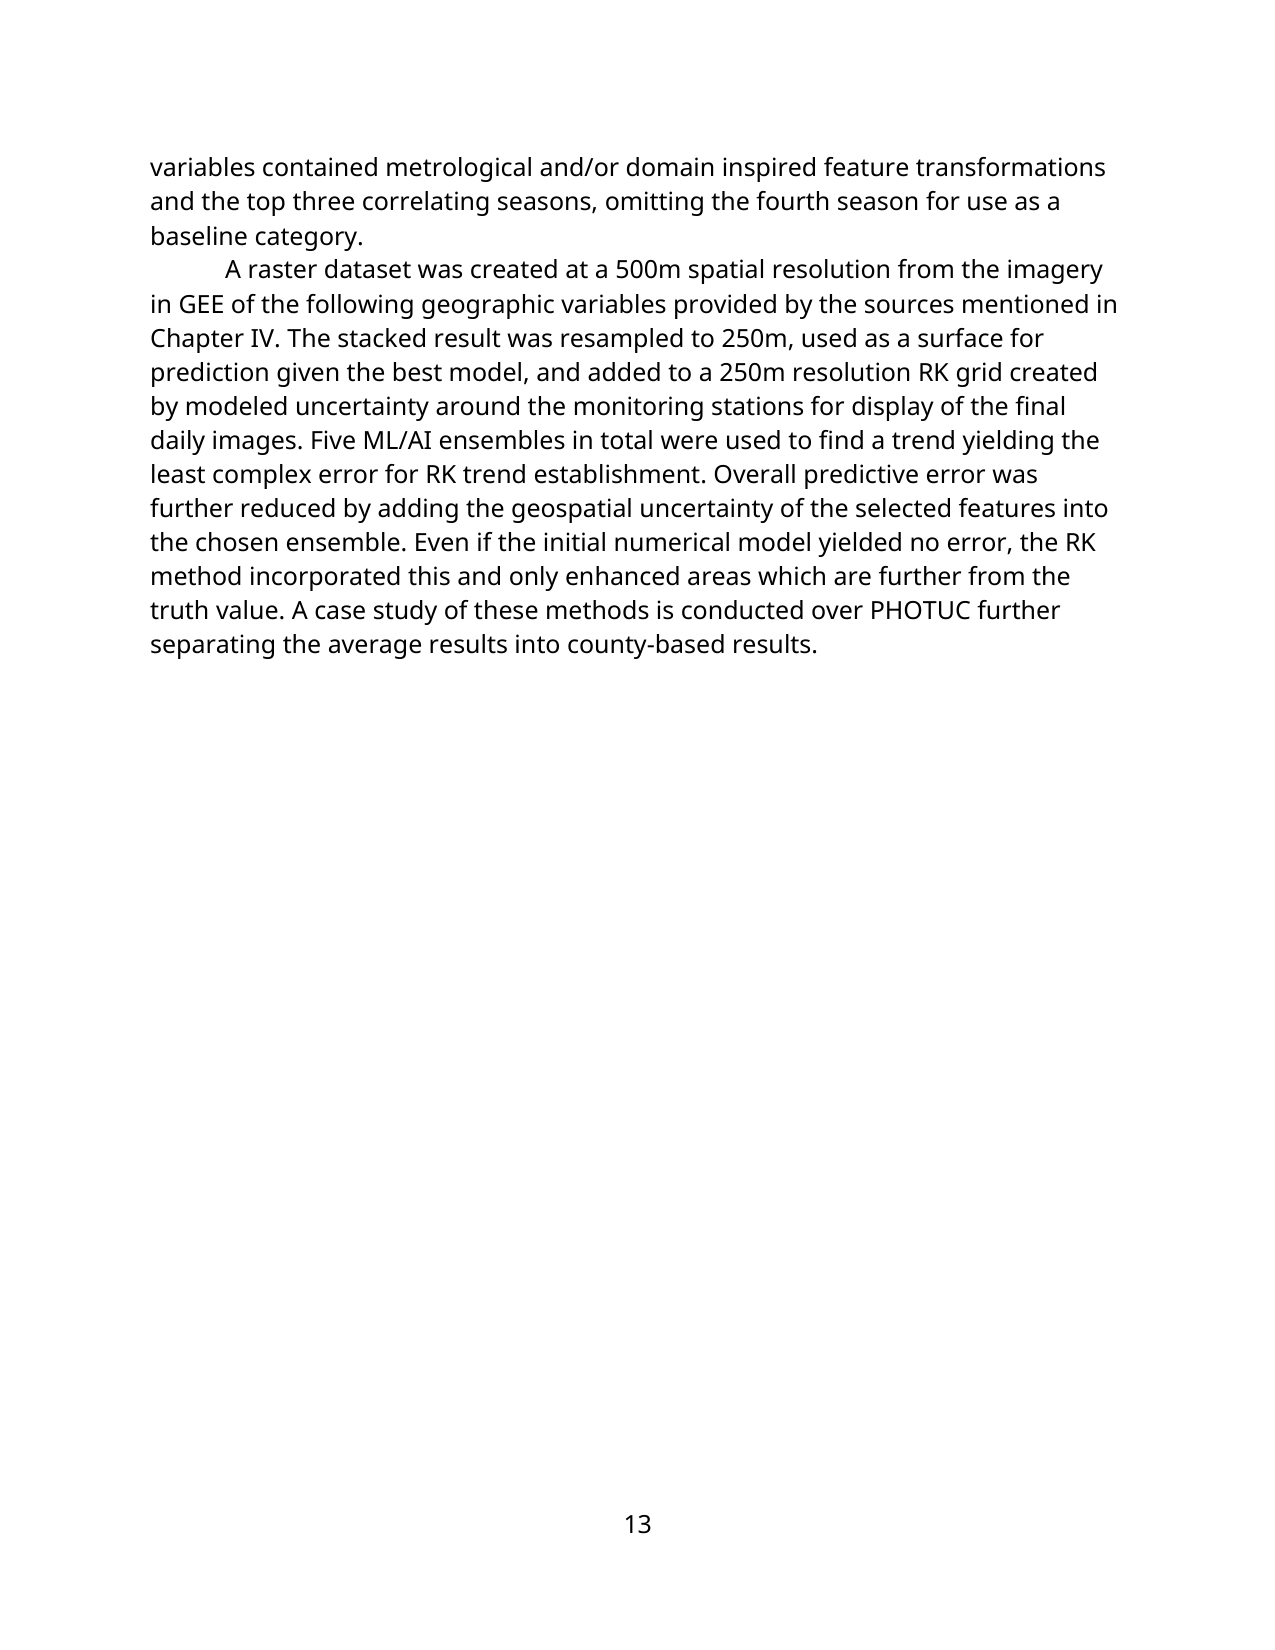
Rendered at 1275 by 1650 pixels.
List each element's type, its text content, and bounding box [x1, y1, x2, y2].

text A raster dataset was created at a 500m spatial resolution from the imagery in GEE of the following geographic variables provided by the sources mentioned in Chapter IV. The stacked result was resampled to 250m, used as a surface for prediction given the best model, and added to a 250m resolution RK grid created by modeled uncertainty around the monitoring stations for display of the final daily images. Five ML/AI ensembles in total were used to find a trend yielding the least complex error for RK trend establishment. Overall predictive error was further reduced by adding the geospatial uncertainty of the selected features into the chosen ensemble. Even if the initial numerical model yielded no error, the RK method incorporated this and only enhanced areas which are further from the truth value. A case study of these methods is conducted over PHOTUC further separating the average results into county-based results. [150, 252, 1125, 661]
